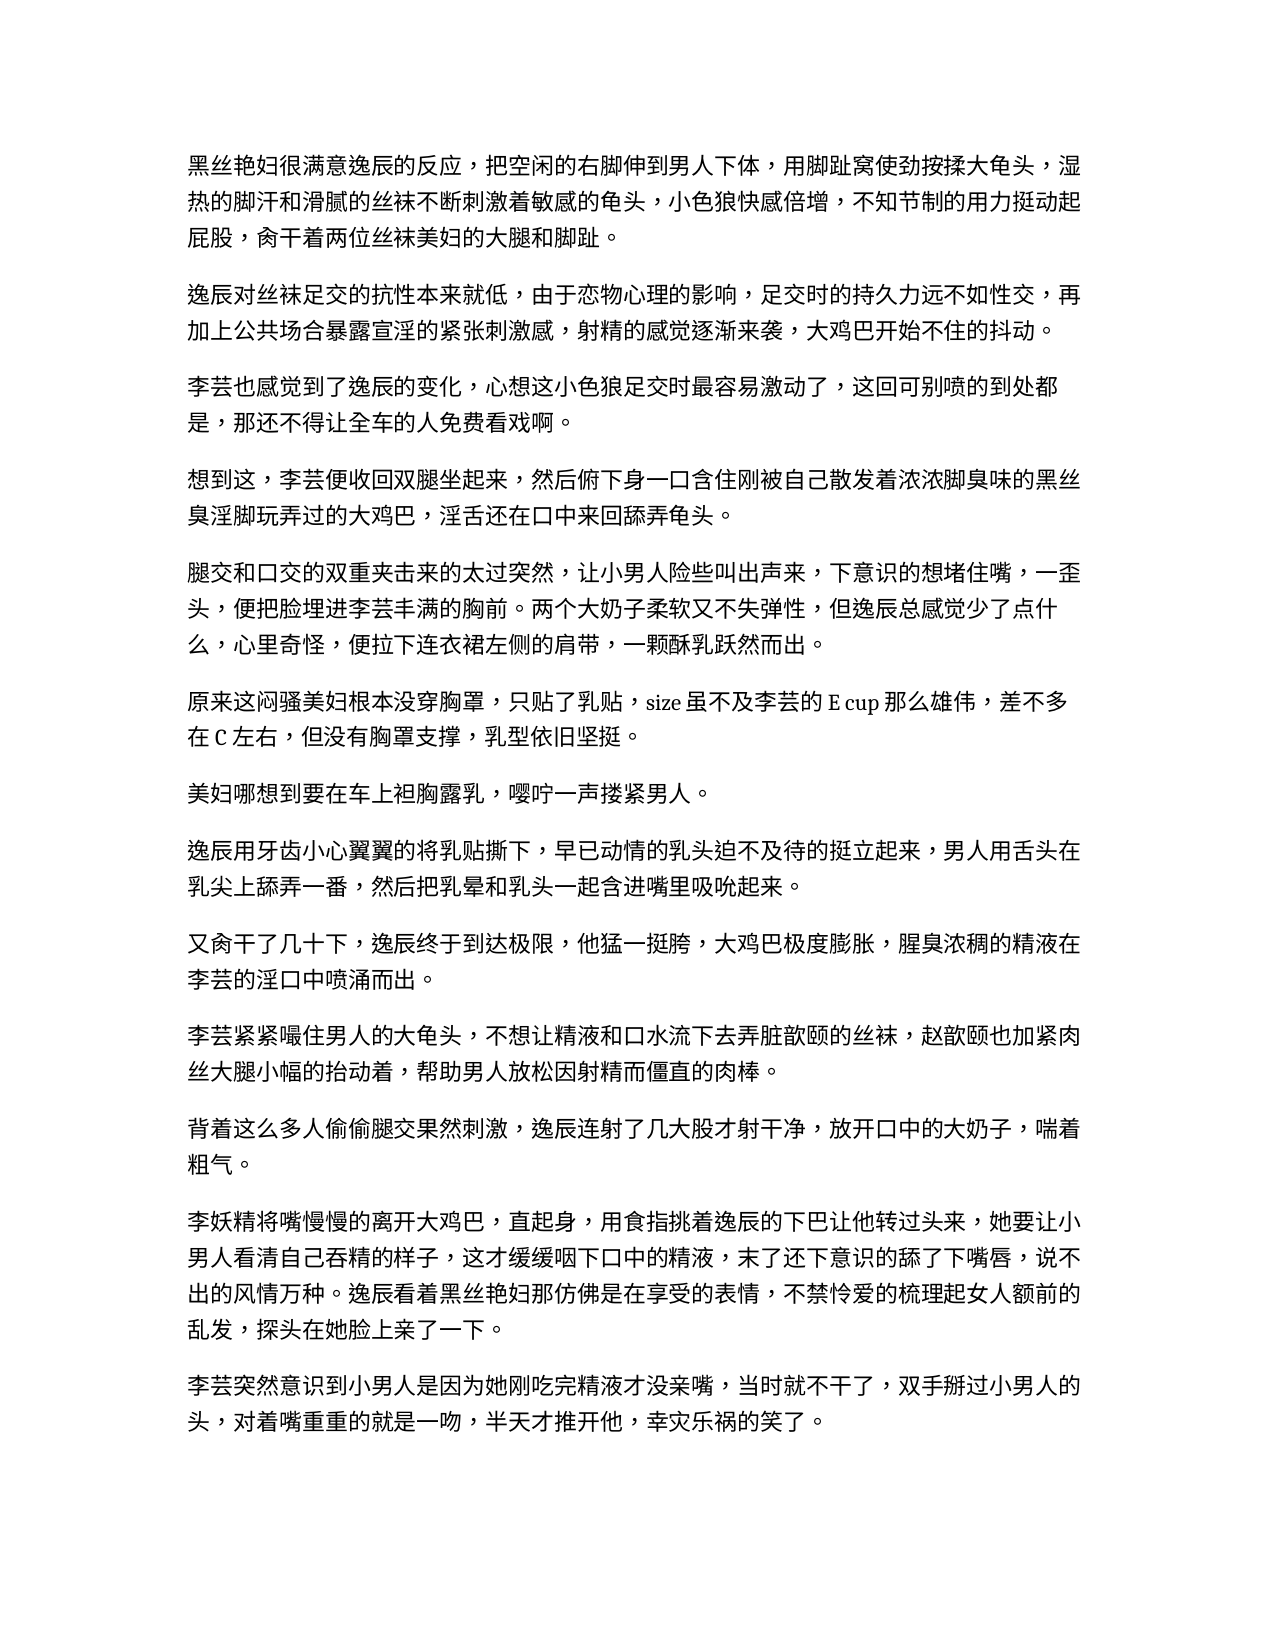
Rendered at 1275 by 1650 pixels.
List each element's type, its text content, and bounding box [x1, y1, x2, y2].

text 李妖精将嘴慢慢的离开大鸡巴，直起身，用食指挑着逸辰的下巴让他转过头来，她要让小男人看清自己吞精的样子，这才缓缓咽下口中的精液，末了还下意识的舔了下嘴唇，说不出的风情万种。逸辰看着黑丝艳妇那仿佛是在享受的表情，不禁怜爱的梳理起女人额前的乱发，探头在她脸上亲了一下。 [187, 1206, 1087, 1345]
text 原来这闷骚美妇根本没穿胸罩，只贴了乳贴，size虽不及李芸的E cup 那么雄伟，差不多在C 左右，但没有胸罩支撑，乳型依旧坚挺。 [187, 685, 1087, 753]
text 腿交和口交的双重夹击来的太过突然，让小男人险些叫出声来，下意识的想堵住嘴，一歪头，便把脸埋进李芸丰满的胸前。两个大奶子柔软又不失弹性，但逸辰总感觉少了点什么，心里奇怪，便拉下连衣裙左侧的肩带，一颗酥乳跃然而出。 [187, 557, 1087, 660]
text 李芸也感觉到了逸辰的变化，心想这小色狼足交时最容易激动了，这回可别喷的到处都是，那还不得让全车的人免费看戏啊。 [187, 371, 1087, 438]
text 逸辰用牙齿小心翼翼的将乳贴撕下，早已动情的乳头迫不及待的挺立起来，男人用舌头在乳尖上舔弄一番，然后把乳晕和乳头一起含进嘴里吸吮起来。 [187, 835, 1087, 902]
text 黑丝艳妇很满意逸辰的反应，把空闲的右脚伸到男人下体，用脚趾窝使劲按揉大龟头，湿热的脚汗和滑腻的丝袜不断刺激着敏感的龟头，小色狼快感倍增，不知节制的用力挺动起屁股，肏干着两位丝袜美妇的大腿和脚趾。 [187, 150, 1087, 253]
text 李芸突然意识到小男人是因为她刚吃完精液才没亲嘴，当时就不干了，双手掰过小男人的头，对着嘴重重的就是一吻，半天才推开他，幸灾乐祸的笑了。 [187, 1370, 1087, 1437]
text 逸辰对丝袜足交的抗性本来就低，由于恋物心理的影响，足交时的持久力远不如性交，再加上公共场合暴露宣淫的紧张刺激感，射精的感觉逐渐来袭，大鸡巴开始不住的抖动。 [187, 279, 1087, 346]
text 美妇哪想到要在车上袒胸露乳，嘤咛一声搂紧男人。 [187, 778, 1087, 809]
text 背着这么多人偷偷腿交果然刺激，逸辰连射了几大股才射干净，放开口中的大奶子，喘着粗气。 [187, 1113, 1087, 1180]
text 又肏干了几十下，逸辰终于到达极限，他猛一挺胯，大鸡巴极度膨胀，腥臭浓稠的精液在李芸的淫口中喷涌而出。 [187, 928, 1087, 995]
text 李芸紧紧嘬住男人的大龟头，不想让精液和口水流下去弄脏歆颐的丝袜，赵歆颐也加紧肉丝大腿小幅的抬动着，帮助男人放松因射精而僵直的肉棒。 [187, 1020, 1087, 1087]
text 想到这，李芸便收回双腿坐起来，然后俯下身一口含住刚被自己散发着浓浓脚臭味的黑丝臭淫脚玩弄过的大鸡巴，淫舌还在口中来回舔弄龟头。 [187, 464, 1087, 531]
